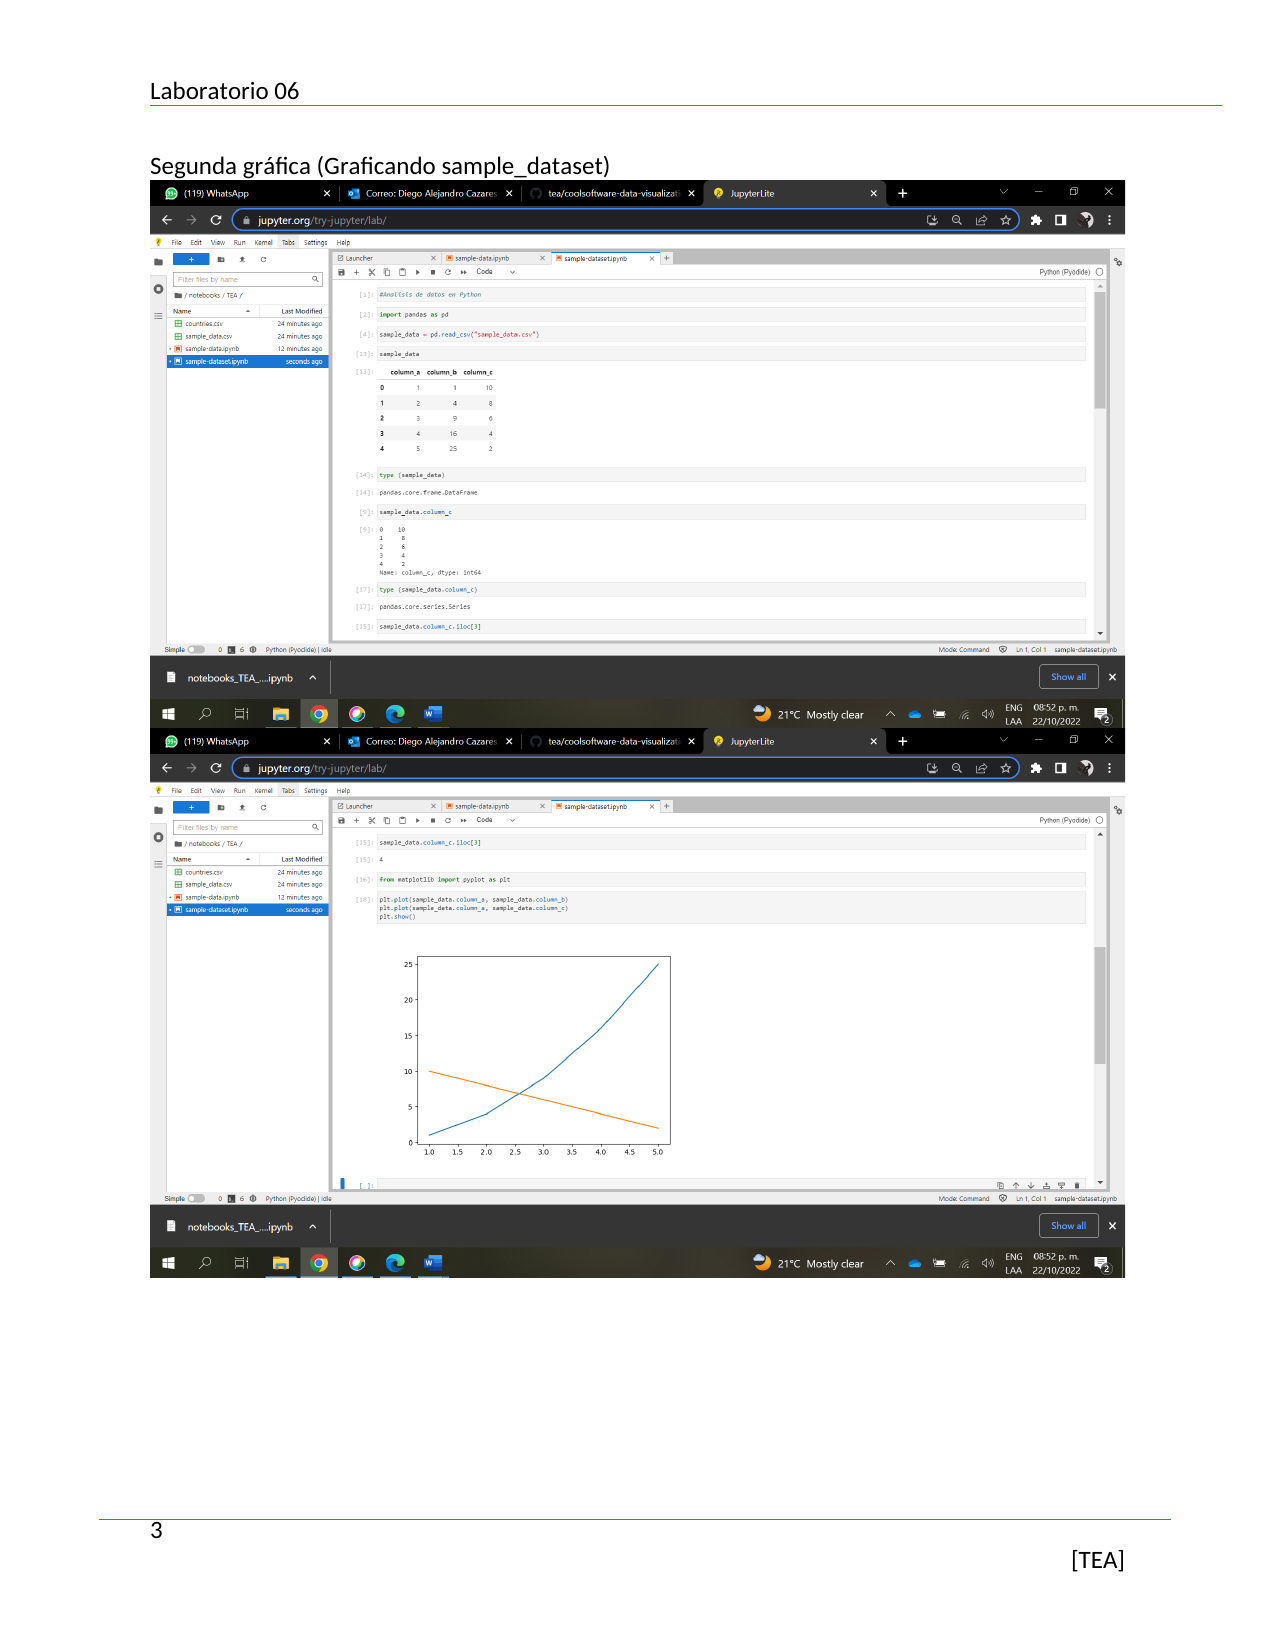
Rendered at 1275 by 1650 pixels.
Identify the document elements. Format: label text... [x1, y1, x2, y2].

picture [150, 180, 1125, 1278]
text Segunda gráfica (Graficando sample_dataset) [150, 150, 1125, 180]
